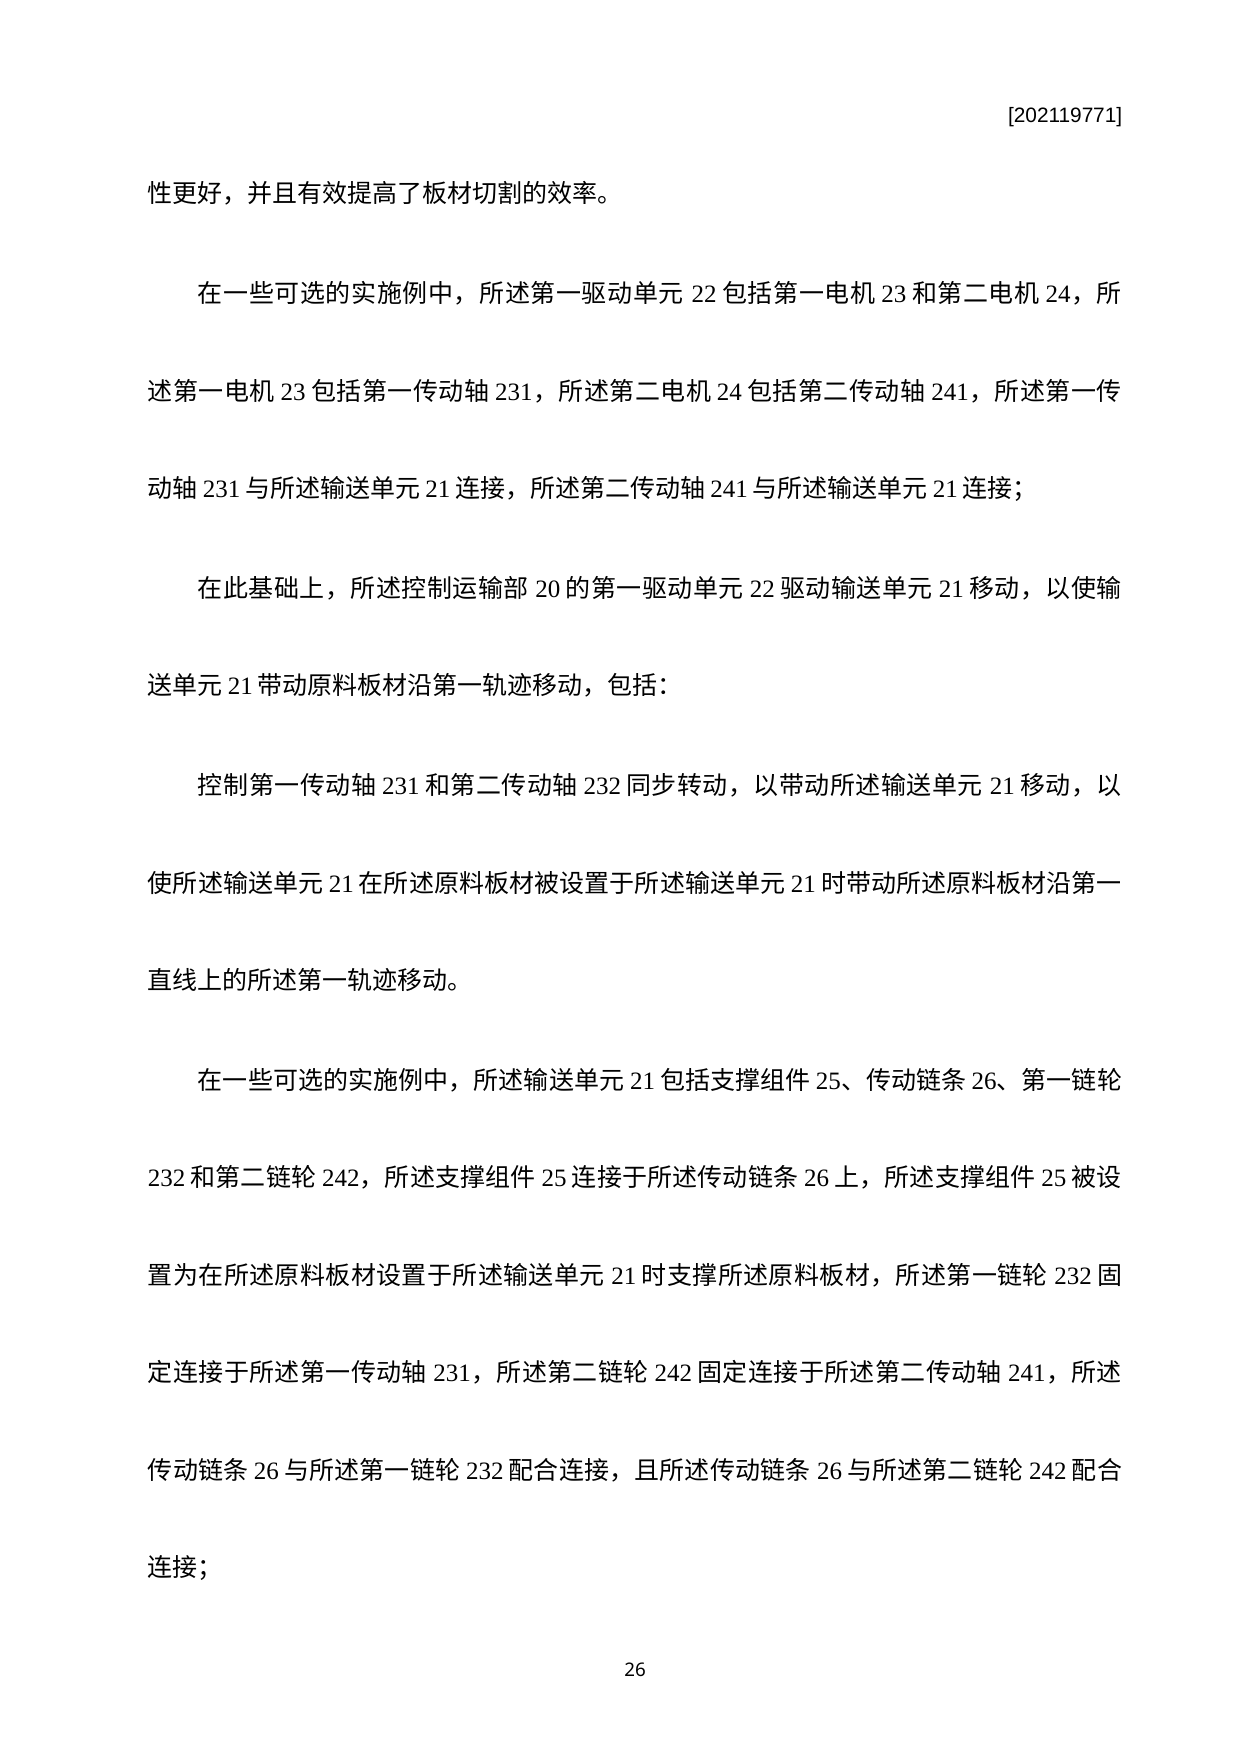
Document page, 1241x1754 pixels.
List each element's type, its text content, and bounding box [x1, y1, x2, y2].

text 在此基础上，所述控制运输部20的第一驱动单元22驱动输送单元21移动，以使输送单元21带动原料板材沿第一轨迹移动，包括： [148, 554, 1122, 716]
text 控制第一传动轴231和第二传动轴232同步转动，以带动所述输送单元21移动，以使所述输送单元21在所述原料板材被设置于所述输送单元21时带动所述原料板材沿第一直线上的所述第一轨迹移动。 [148, 751, 1122, 1011]
text 在一些可选的实施例中，所述第一驱动单元22包括第一电机23和第二电机24，所述第一电机23包括第一传动轴231，所述第二电机24包括第二传动轴241，所述第一传动轴231与所述输送单元21连接，所述第二传动轴241与所述输送单元21连接； [148, 259, 1122, 519]
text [148, 159, 1122, 224]
text 在一些可选的实施例中，所述输送单元21包括支撑组件25、传动链条26、第一链轮232和第二链轮242，所述支撑组件25连接于所述传动链条26上，所述支撑组件25被设置为在所述原料板材设置于所述输送单元21时支撑所述原料板材，所述第一链轮232固定连接于所述第一传动轴231，所述第二链轮242固定连接于所述第二传动轴241，所述传动链条26与所述第一链轮232配合连接，且所述传动链条26与所述第二链轮242配合连接； [148, 1046, 1122, 1598]
